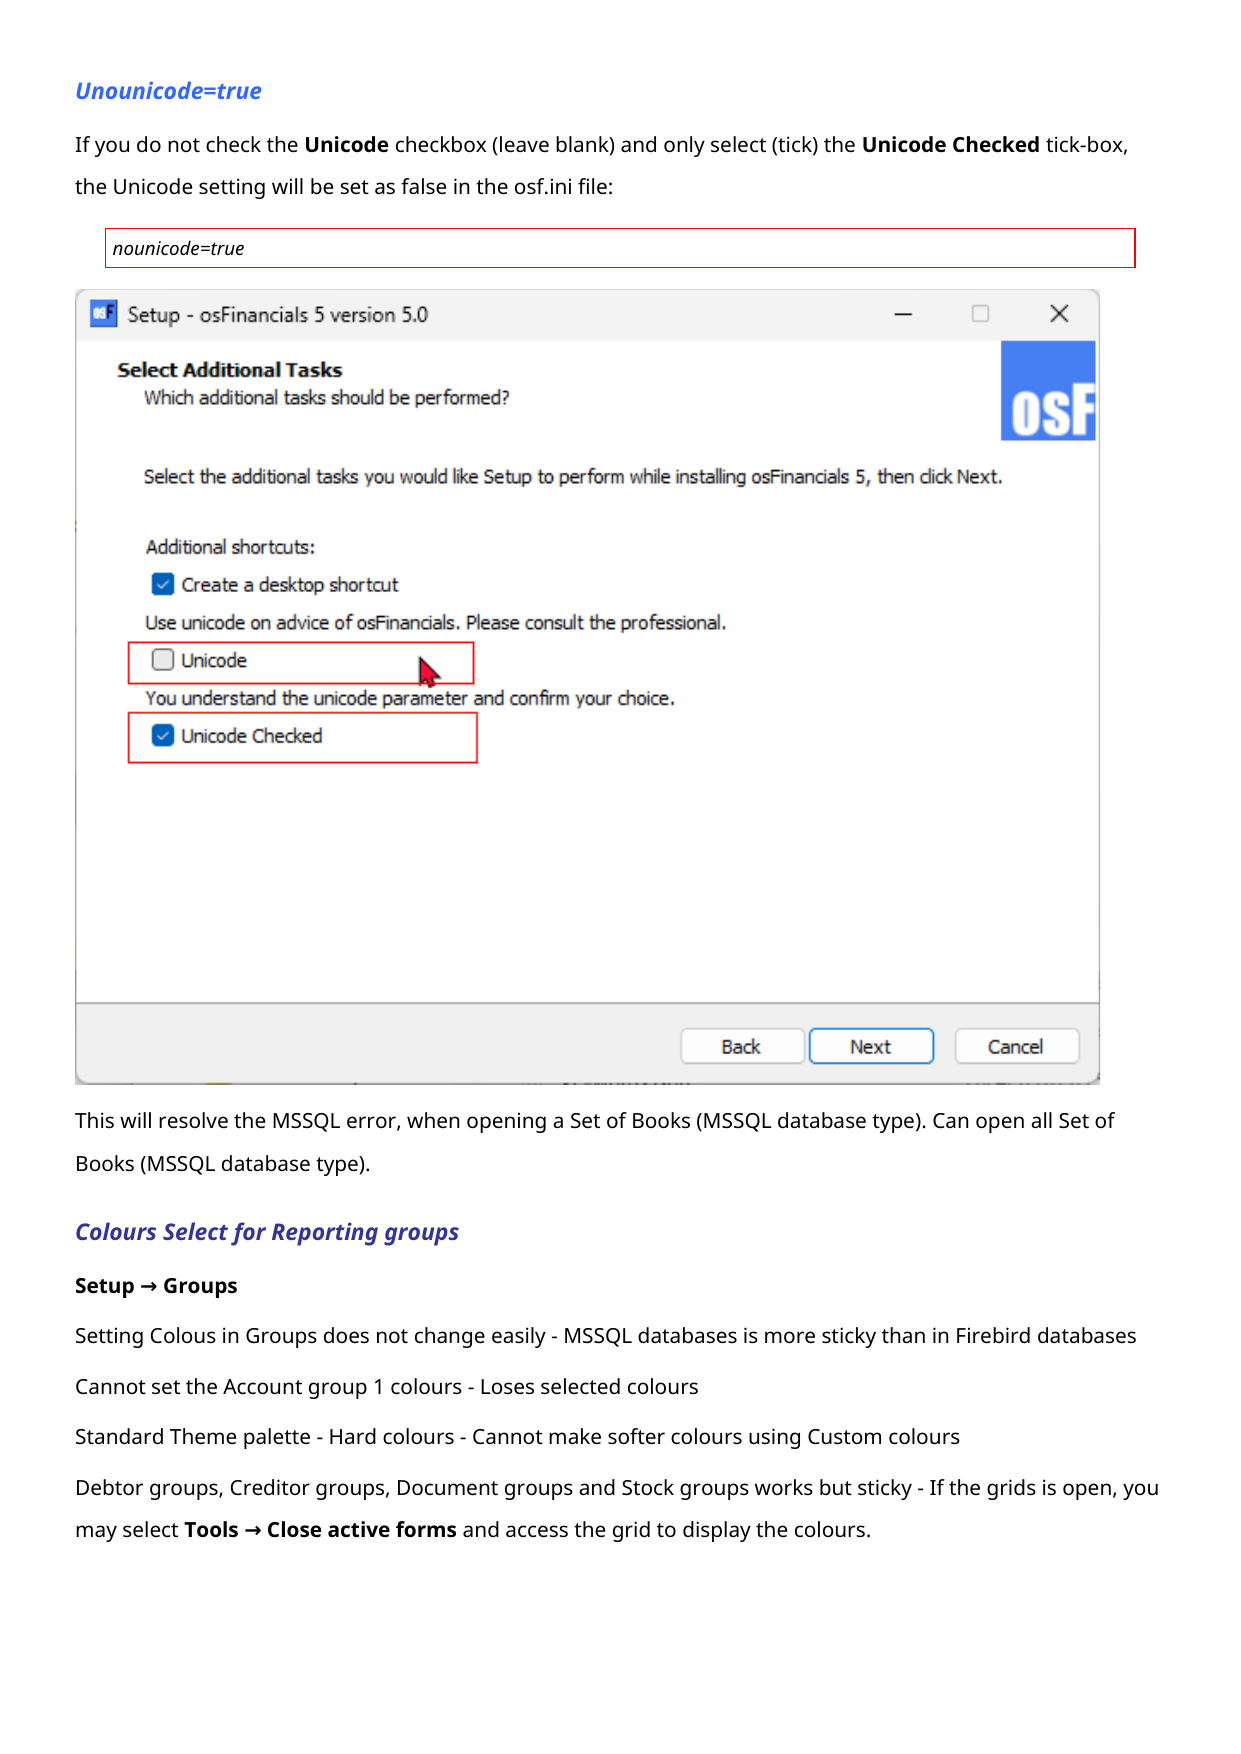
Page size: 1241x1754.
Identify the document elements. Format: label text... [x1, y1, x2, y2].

picture [75, 289, 1100, 1085]
text If you do not check the Unicode checkbox (leave blank) and only select (tick) the Unicode Checked tick-box, the Unicode setting will be set as false in the osf.ini file: [75, 130, 1165, 201]
text Unounicode=true [75, 75, 1165, 106]
text This will resolve the MSSQL error, when opening a Set of Books (MSSQL database type). Can open all Set of Books (MSSQL database type). [75, 1106, 1165, 1177]
text Debtor groups, Creditor groups, Document groups and Stock groups works but sticky - If the grids is open, you may select Tools → Close active forms and access the grid to display the colours. [75, 1473, 1165, 1544]
text Setting Colous in Groups does not change easily - MSSQL databases is more sticky than in Firebird databases [75, 1321, 1165, 1350]
text Cannot set the Account group 1 colours - Loses selected colours [75, 1372, 1165, 1400]
text nounicode=true [106, 229, 1134, 267]
text Standard Theme palette - Hard colours - Cannot make softer colours using Custom colours [75, 1422, 1165, 1451]
text Setup → Groups [75, 1271, 1165, 1299]
text Colours Select for Reporting groups [75, 1216, 1165, 1248]
